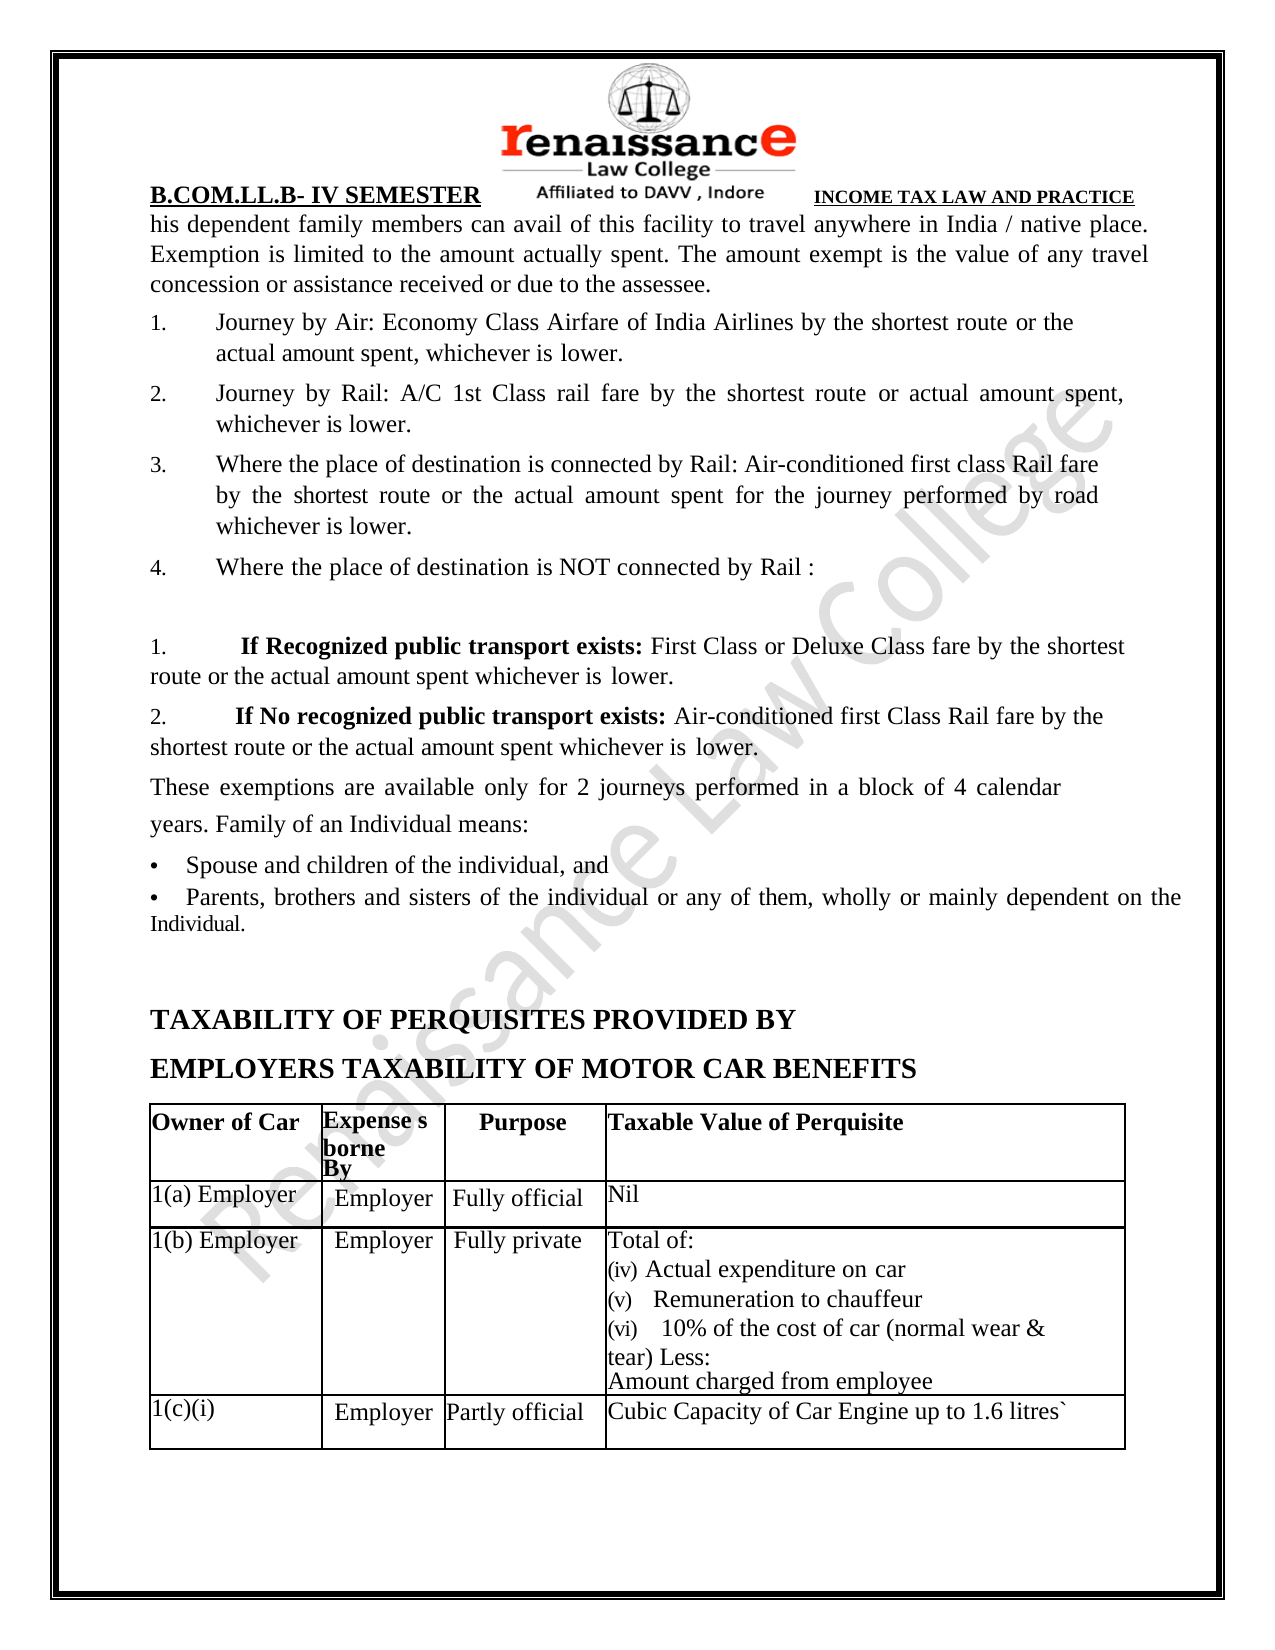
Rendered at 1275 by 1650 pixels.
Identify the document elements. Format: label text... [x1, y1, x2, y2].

table_header Expense s borne By [323, 1105, 444, 1179]
table_header Owner of Car [151, 1105, 321, 1179]
text TAXABILITY OF PERQUISITES PROVIDED BY EMPLOYERS TAXABILITY OF MOTOR CAR BENEFITS [150, 1002, 987, 1085]
table_cell Employer [323, 1229, 444, 1394]
list If No recognized public transport exists: Air-conditioned first Class Rail fare by the shortest route or the actual amount spent whichever is lower. [150, 701, 1104, 761]
table_cell Total of: Actual expenditure on car Remuneration to chauffeur 10% of the cost of car (normal wear & tear) Less: Amount charged from employee [607, 1229, 1124, 1394]
list Where the place of destination is NOT connected by Rail : [150, 552, 1181, 581]
subtitle Journey by Air: Economy Class Airfare of India Airlines by the shortest route or the actual amount spent, whichever is lower. [150, 307, 1074, 367]
list If Recognized public transport exists: First Class or Deluxe Class fare by the shortest route or the actual amount spent whichever is lower. [150, 631, 1125, 690]
table_cell Fully private [446, 1229, 605, 1394]
table_cell Partly official and partly personal [446, 1396, 605, 1448]
table_cell 1(a) Employer [151, 1182, 321, 1226]
table_header Purpose [446, 1105, 605, 1179]
table_cell 1(b) Employer [151, 1229, 321, 1394]
list Where the place of destination is connected by Rail: Air-conditioned first class Rail fare by the shortest route or the actual amount spent for the journey performed by road whichever is lower. [150, 449, 1099, 540]
table_header Taxable Value of Perquisite [607, 1105, 1124, 1179]
subtitle Spouse and children of the individual, and [150, 850, 1181, 878]
list Journey by Rail: A/C 1st Class rail fare by the shortest route or actual amount spent, whichever is lower. [150, 378, 1124, 438]
table_cell 1(c)(i) Employe r [151, 1396, 321, 1448]
table_cell Employer [323, 1396, 444, 1448]
picture [486, 63, 814, 204]
text These exemptions are available only for 2 journeys performed in a block of 4 calendar years. Family of an Individual means: [150, 772, 1063, 838]
subtitle Parents, brothers and sisters of the individual or any of them, wholly or mainly dependent on the Individual. [150, 882, 1181, 937]
table_cell Employer [323, 1182, 444, 1226]
table_cell Fully official [446, 1182, 605, 1226]
table_cell Nil [607, 1182, 1124, 1226]
